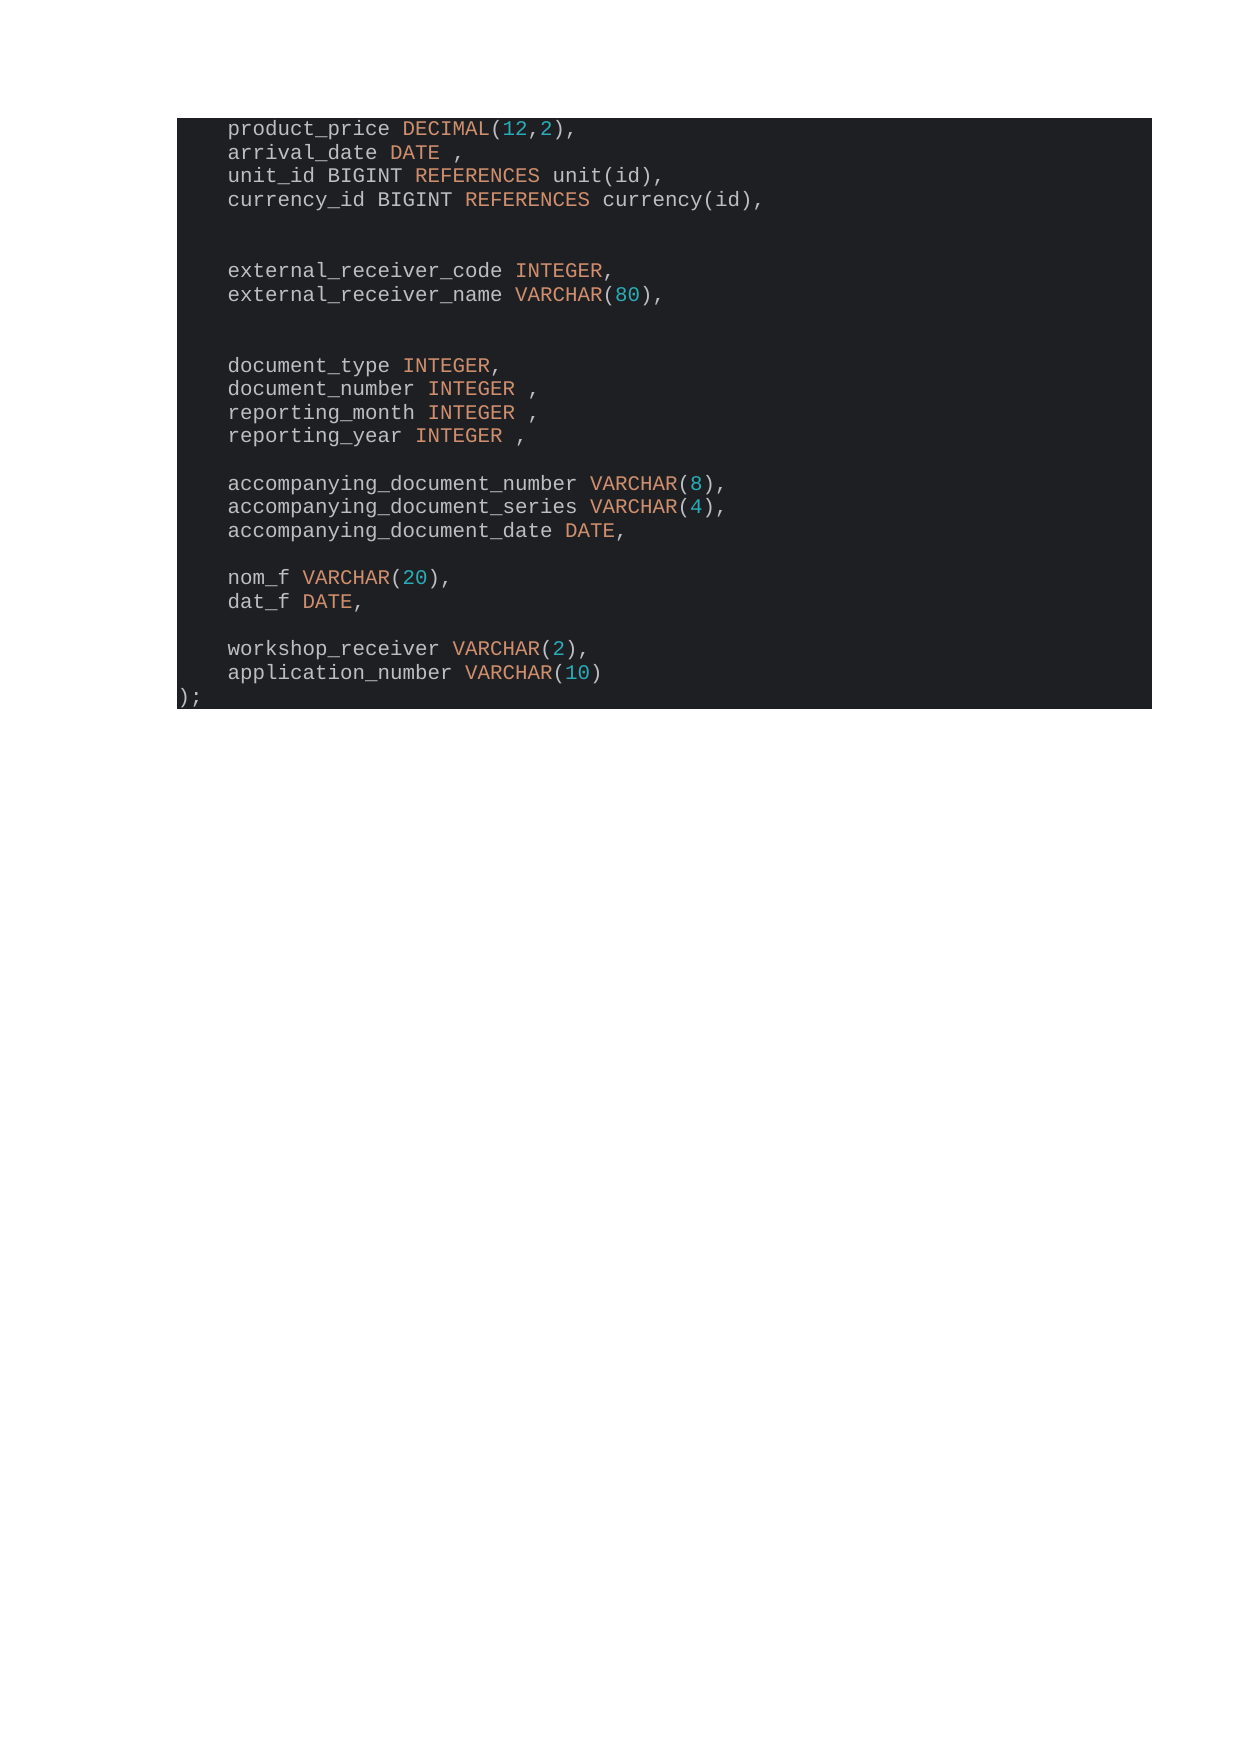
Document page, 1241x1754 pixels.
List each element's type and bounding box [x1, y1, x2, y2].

text [177, 118, 1152, 709]
